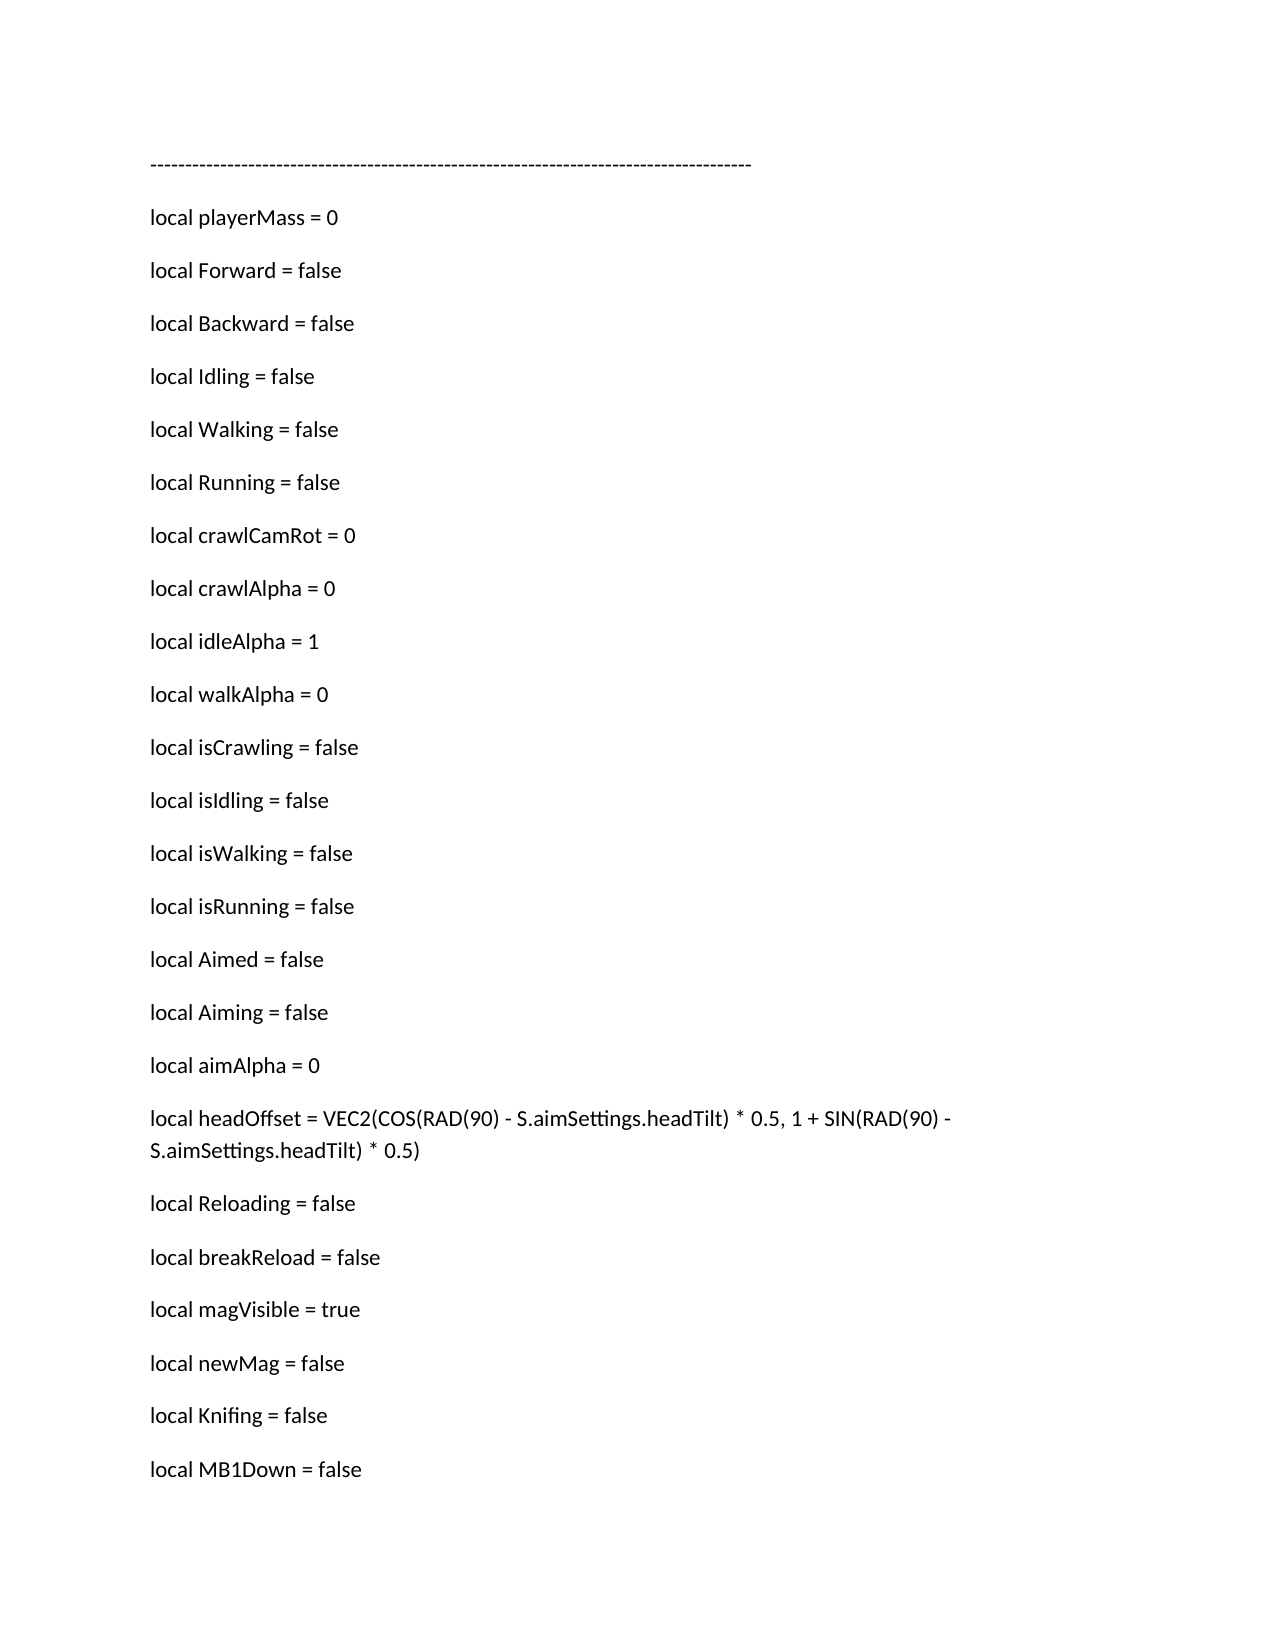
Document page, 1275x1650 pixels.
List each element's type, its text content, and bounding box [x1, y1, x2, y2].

text local breakReload = false [150, 1243, 1125, 1271]
text local isIdling = false [150, 786, 1125, 814]
text local isRunning = false [150, 892, 1125, 920]
text local isWalking = false [150, 839, 1125, 867]
text local Backward = false [150, 309, 1125, 337]
text local crawlCamRot = 0 [150, 521, 1125, 549]
text local aimAlpha = 0 [150, 1051, 1125, 1079]
text local Aimed = false [150, 945, 1125, 973]
text local Knifing = false [150, 1402, 1125, 1430]
text local magVisible = true [150, 1296, 1125, 1324]
text local Reloading = false [150, 1189, 1125, 1218]
text local Aiming = false [150, 998, 1125, 1026]
text local playerMass = 0 [150, 203, 1125, 231]
text local walkAlpha = 0 [150, 680, 1125, 708]
text local idleAlpha = 1 [150, 627, 1125, 655]
text local Walking = false [150, 415, 1125, 443]
text local MB1Down = false [150, 1455, 1125, 1483]
text local Running = false [150, 468, 1125, 496]
text local isCrawling = false [150, 733, 1125, 761]
text local Idling = false [150, 362, 1125, 390]
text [150, 150, 1125, 178]
text local headOffset = VEC2(COS(RAD(90) - S.aimSettings.headTilt) * 0.5, 1 + SIN(RAD(90) - S.aimSettings.headTilt) * 0.5) [150, 1104, 1125, 1164]
text local Forward = false [150, 256, 1125, 284]
text local crawlAlpha = 0 [150, 574, 1125, 602]
text local newMag = false [150, 1349, 1125, 1377]
